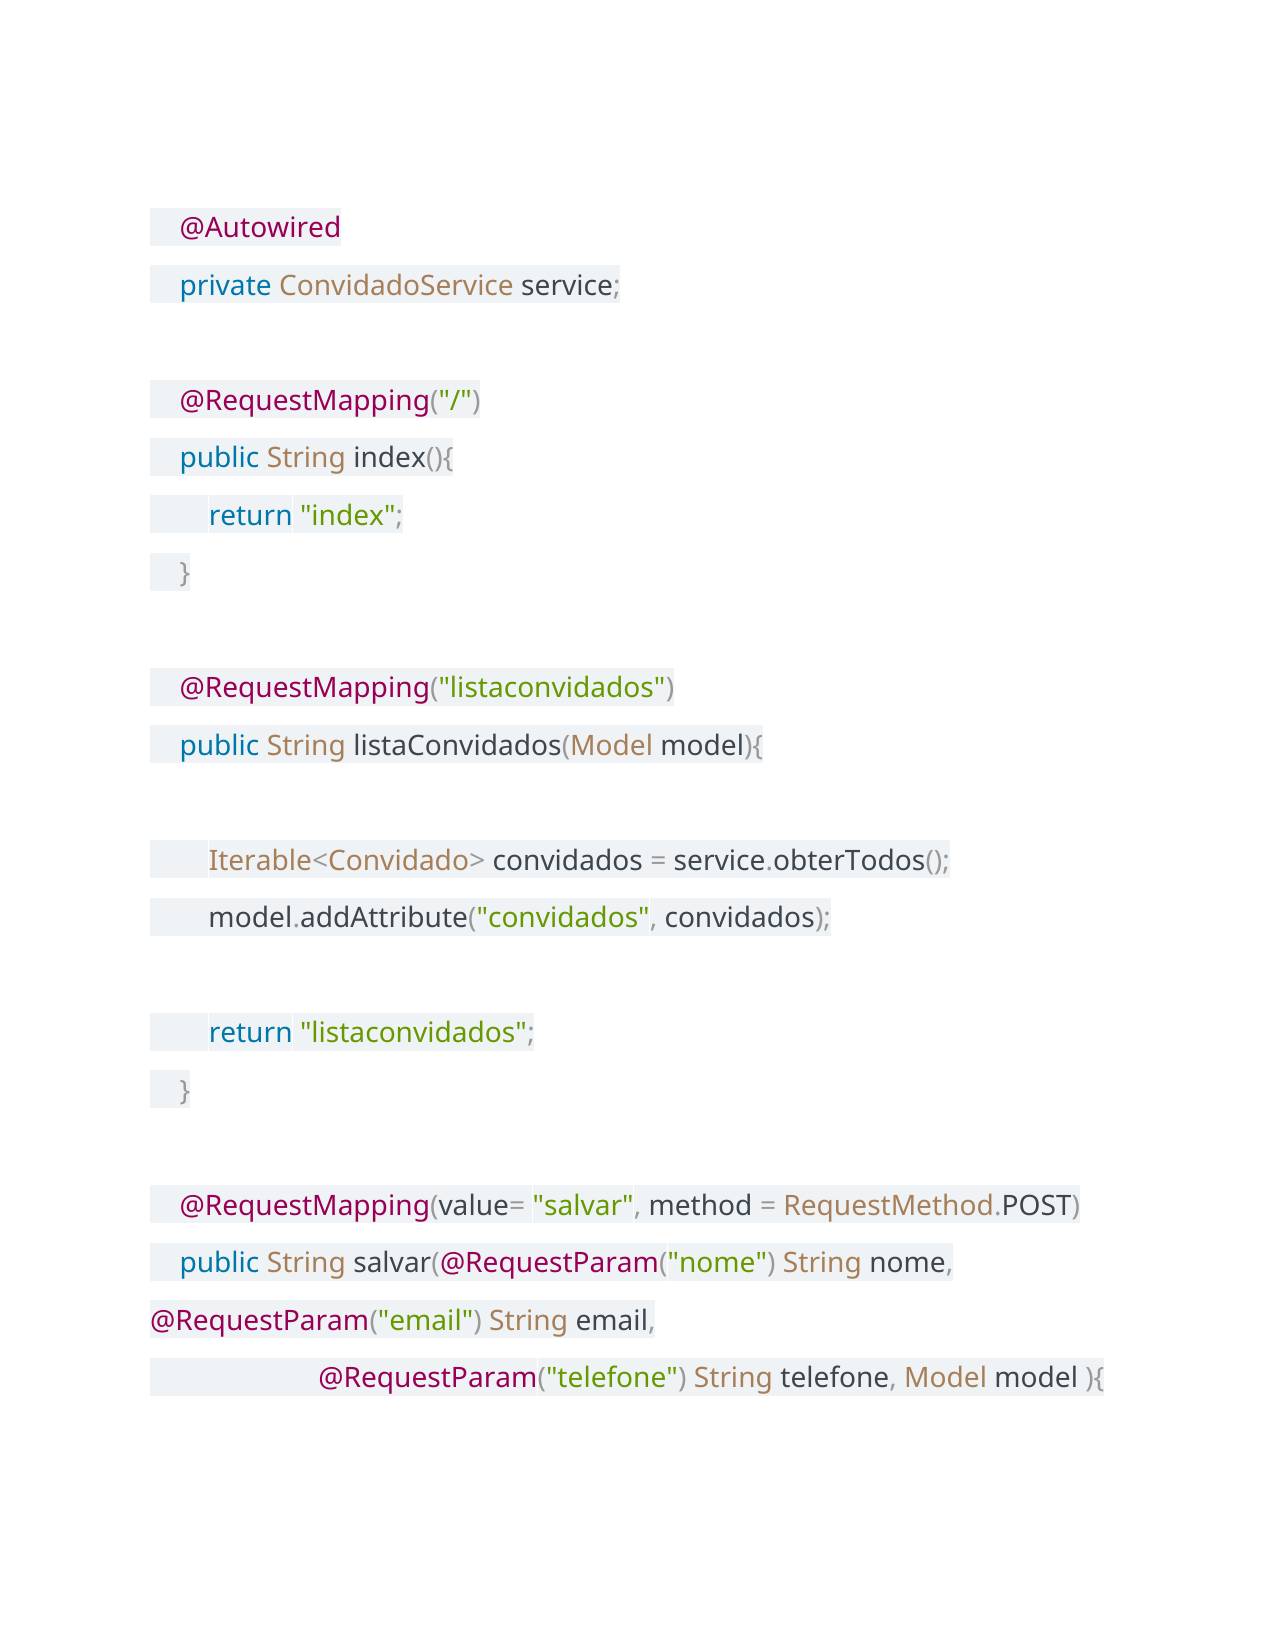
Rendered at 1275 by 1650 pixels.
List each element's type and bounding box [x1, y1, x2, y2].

text [150, 150, 1125, 1453]
